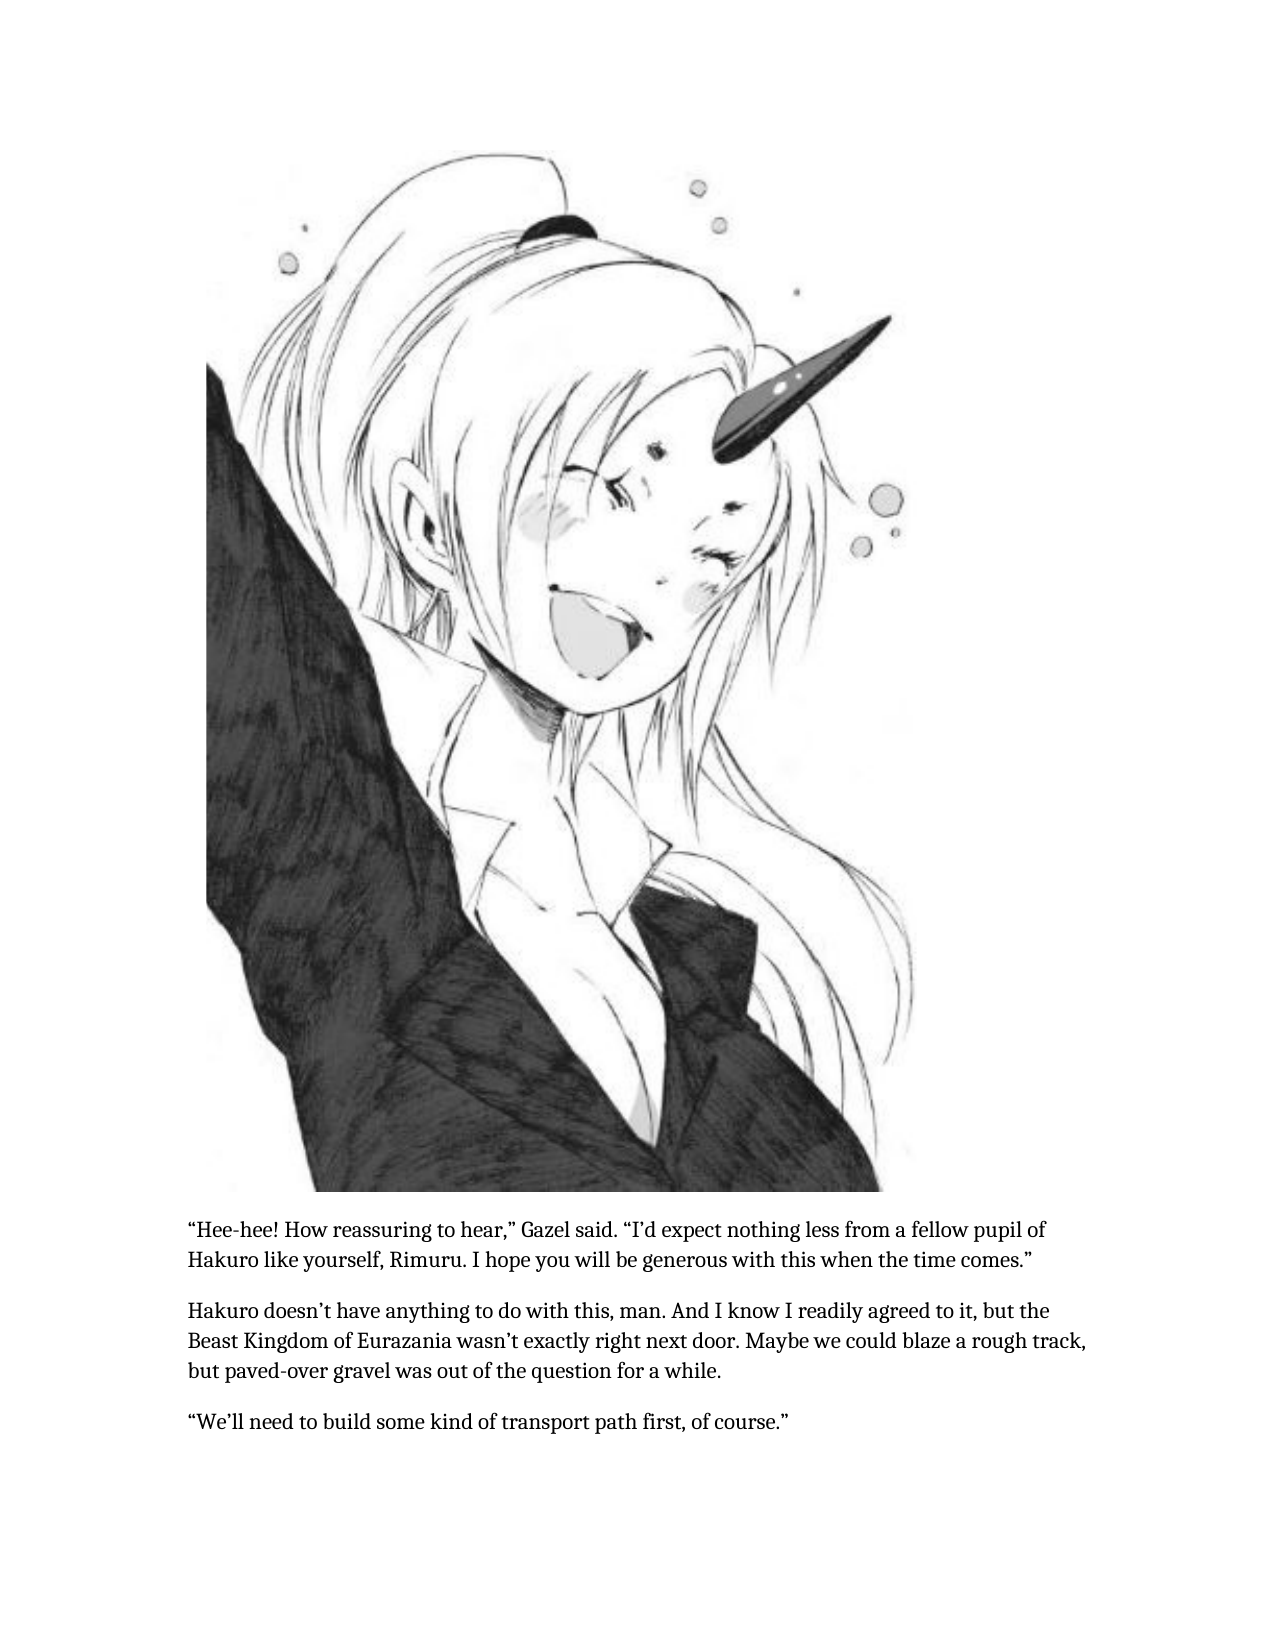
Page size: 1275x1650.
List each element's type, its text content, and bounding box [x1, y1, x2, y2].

text “We’ll need to build some kind of transport path first, of course.” [187, 1409, 1087, 1435]
text “Hee-hee! How reassuring to hear,” Gazel said. “I’d expect nothing less from a fellow pupil of Hakuro like yourself, Rimuru. I hope you will be generous with this when the time comes.” [187, 1216, 1087, 1273]
text Hakuro doesn’t have anything to do with this, man. And I know I readily agreed to it, but the Beast Kingdom of Eurazania wasn’t exactly right next door. Maybe we could blaze a rough track, but paved-over gravel was out of the question for a while. [187, 1298, 1087, 1384]
picture [206, 150, 917, 1192]
